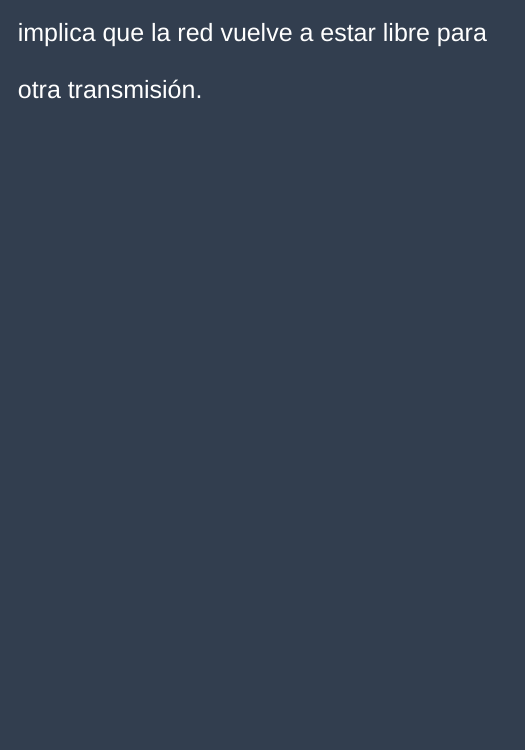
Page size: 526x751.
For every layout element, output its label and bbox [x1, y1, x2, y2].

text [18, 18, 507, 104]
